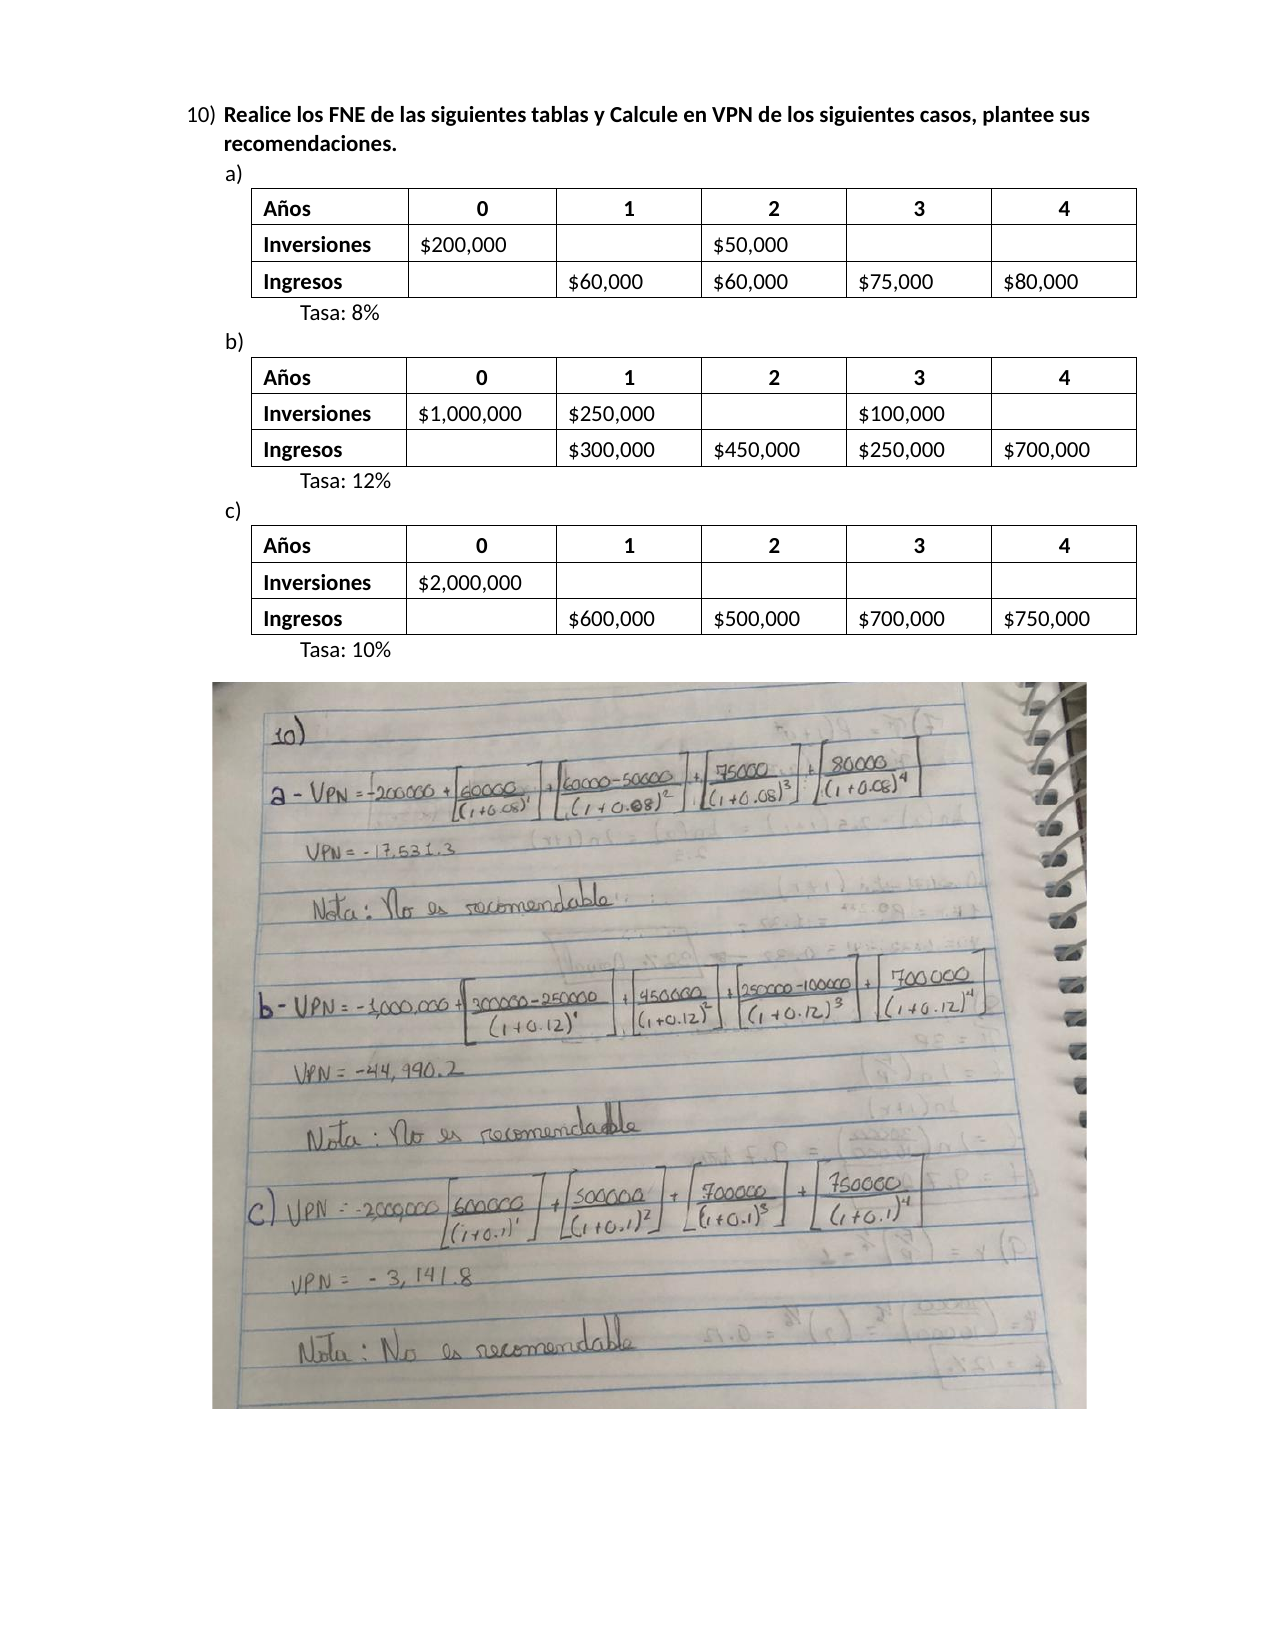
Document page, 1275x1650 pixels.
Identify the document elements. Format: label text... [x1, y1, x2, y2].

table_cell $100,000 [847, 394, 991, 429]
table_cell $60,000 [557, 262, 701, 297]
table_header 3 [847, 526, 991, 562]
table_header Años [252, 189, 408, 224]
table_cell [557, 225, 701, 261]
table_header 1 [557, 358, 701, 393]
list Realice los FNE de las siguientes tablas y Calcule en VPN de los siguientes casos, plantee sus recomendaciones. [186, 100, 1129, 157]
table_cell Inversiones [252, 394, 406, 429]
table_header 3 [847, 189, 991, 224]
table_cell [557, 563, 701, 598]
table_header 2 [702, 189, 846, 224]
table_header 4 [992, 526, 1136, 562]
text c) [225, 496, 1129, 524]
table_cell [702, 563, 846, 598]
table_cell [992, 394, 1136, 429]
table_cell $2,000,000 [407, 563, 556, 598]
table_header Años [252, 526, 406, 562]
table_header 3 [847, 358, 991, 393]
table_cell [847, 563, 991, 598]
table_cell $250,000 [847, 430, 991, 466]
table_cell $1,000,000 [407, 394, 556, 429]
text Tasa: 8% [300, 298, 1129, 326]
table_cell [992, 563, 1136, 598]
table_cell $50,000 [702, 225, 846, 261]
table_header Años [252, 358, 406, 393]
table_cell [407, 599, 556, 634]
table_cell $700,000 [847, 599, 991, 634]
table_cell $450,000 [702, 430, 846, 466]
picture [212, 682, 1087, 1409]
table_header 2 [702, 526, 846, 562]
table_cell $80,000 [992, 262, 1136, 297]
text a) [225, 159, 1129, 187]
table_header 0 [407, 526, 556, 562]
table_cell Ingresos [252, 262, 408, 297]
table_header 1 [557, 189, 701, 224]
table_cell [702, 394, 846, 429]
table_cell Inversiones [252, 563, 406, 598]
table_cell $200,000 [409, 225, 556, 261]
table_cell Ingresos [252, 430, 406, 466]
table_cell $600,000 [557, 599, 701, 634]
table_cell $300,000 [557, 430, 701, 466]
table_cell $60,000 [702, 262, 846, 297]
table_header 0 [407, 358, 556, 393]
table_header 4 [992, 189, 1136, 224]
table_cell Ingresos [252, 599, 406, 634]
table_header 1 [557, 526, 701, 562]
table_header 0 [409, 189, 556, 224]
table_cell $250,000 [557, 394, 701, 429]
table_cell $75,000 [847, 262, 991, 297]
text Tasa: 10% [300, 635, 1129, 663]
table_header 4 [992, 358, 1136, 393]
text b) [225, 327, 1129, 356]
table_header 2 [702, 358, 846, 393]
table_cell [407, 430, 556, 466]
table_cell [847, 225, 991, 261]
table_cell $500,000 [702, 599, 846, 634]
table_cell [992, 225, 1136, 261]
table_cell $750,000 [992, 599, 1136, 634]
table_cell Inversiones [252, 225, 408, 261]
text Tasa: 12% [300, 467, 1129, 495]
table_cell $700,000 [992, 430, 1136, 466]
table_cell [409, 262, 556, 297]
